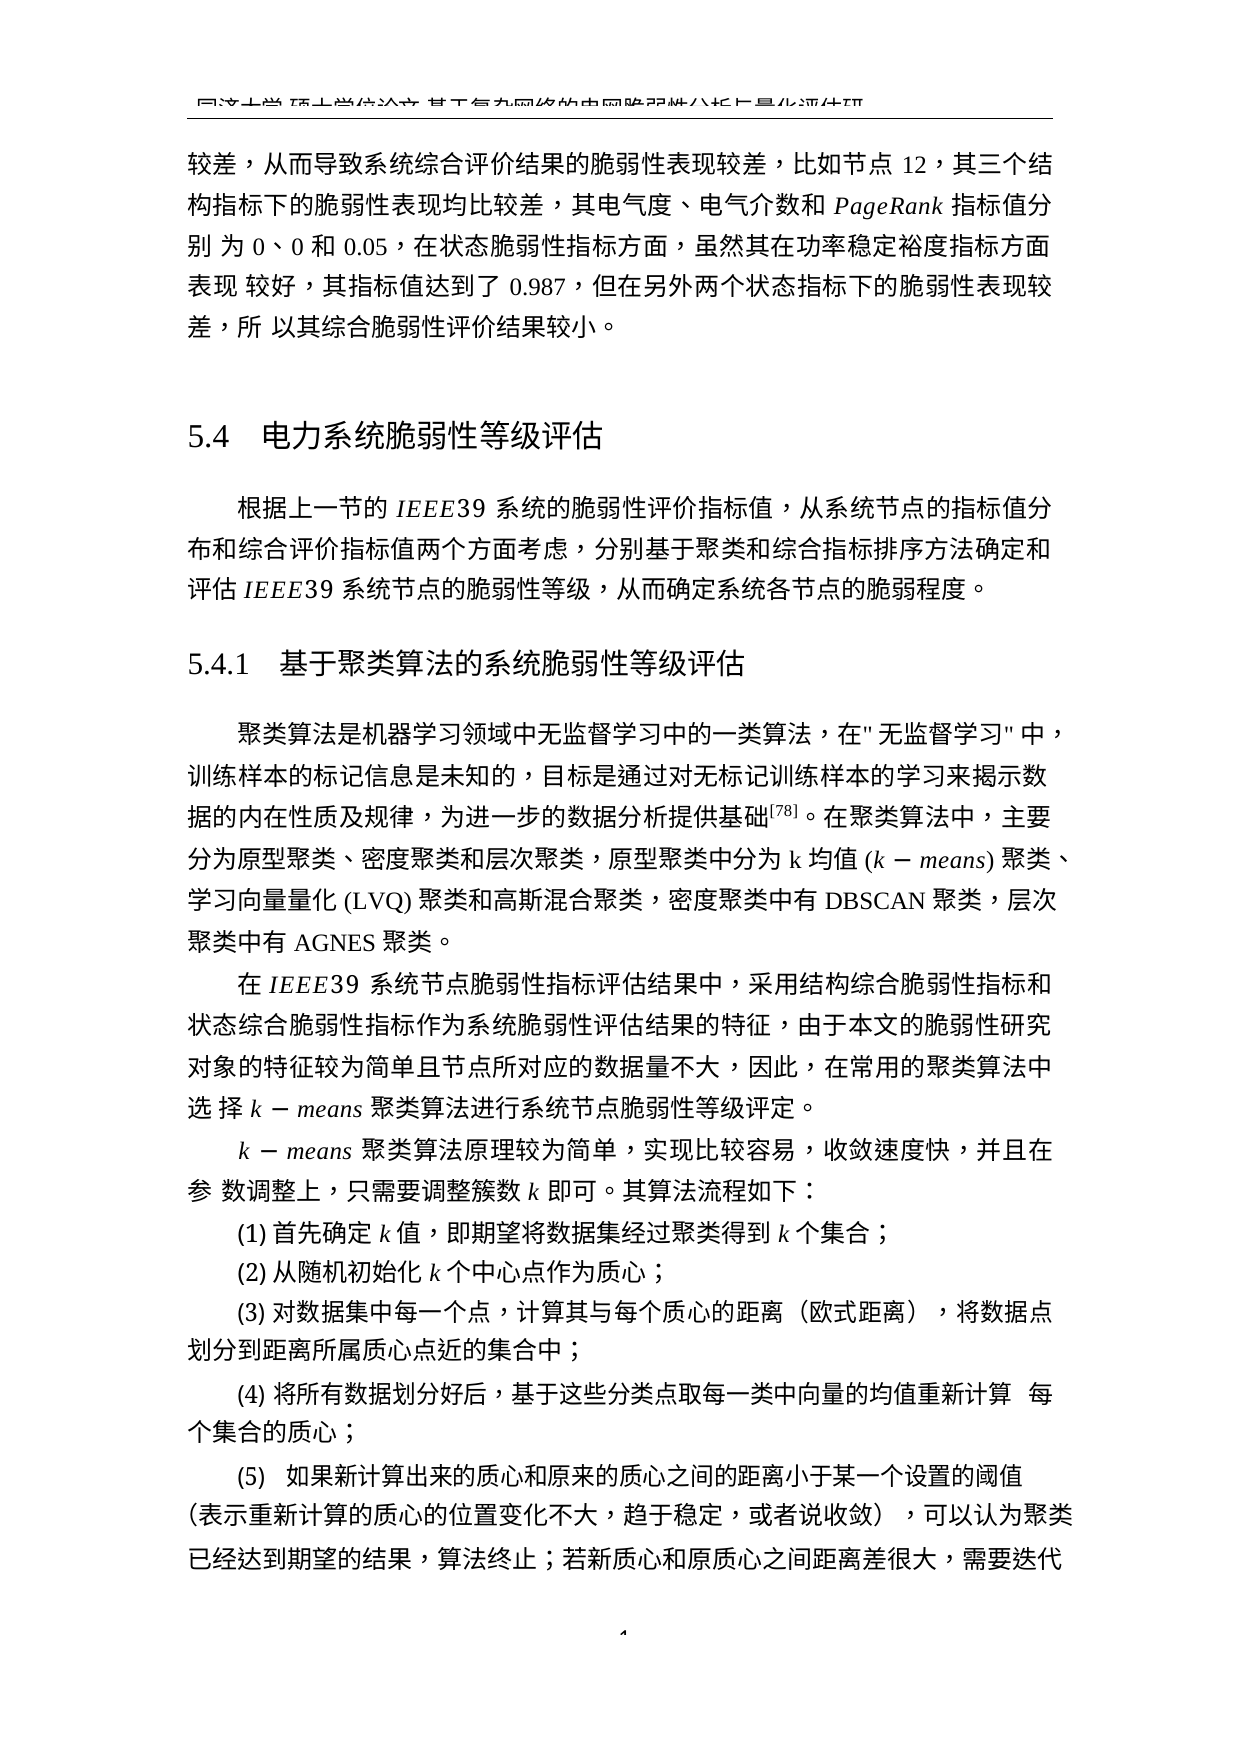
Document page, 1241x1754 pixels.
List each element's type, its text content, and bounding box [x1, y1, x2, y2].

text (3) 对数据集中每一个点，计算其与每个质心的距离（欧式距离），将数据点 划分到距离所属质心点近的集合中； [187, 1294, 1053, 1367]
text 5.4 电力系统脆弱性等级评估 [187, 414, 1082, 457]
text (4) 将所有数据划分好后，基于这些分类点取每一类中向量的均值重新计算 每个集合的质心； [187, 1377, 1053, 1449]
text (2) 从随机初始化 k 个中心点作为质心； [237, 1255, 1082, 1289]
text 在 IEEE39 系统节点脆弱性指标评估结果中，采用结构综合脆弱性指标和 状态综合脆弱性指标作为系统脆弱性评估结果的特征，由于本文的脆弱性研究 对象的特征较为简单且节点所对应的数据量不大，因此，在常用的聚类算法中选 择 k − means 聚类算法进行系统节点脆弱性等级评定。 [187, 966, 1053, 1125]
text (5) 如果新计算出来的质心和原来的质心之间的距离小于某一个设置的阈值 [237, 1459, 1082, 1493]
text 聚类算法是机器学习领域中无监督学习中的一类算法，在" 无监督学习" 中， 训练样本的标记信息是未知的，目标是通过对无标记训练样本的学习来揭示数 据的内在性质及规律，为进一步的数据分析提供基础[78]。在聚类算法中，主要 分为原型聚类、密度聚类和层次聚类，原型聚类中分为 k 均值 (k − means) 聚类、 学习向量量化 (LVQ) 聚类和高斯混合聚类，密度聚类中有 DBSCAN 聚类，层次 聚类中有 AGNES 聚类。 [187, 717, 1082, 958]
text （表示重新计算的质心的位置变化不大，趋于稳定，或者说收敛），可以认为聚类 已经达到期望的结果，算法终止；若新质心和原质心之间距离差很大，需要迭代 [173, 1498, 1082, 1575]
text 较差，从而导致系统综合评价结果的脆弱性表现较差，比如节点 12，其三个结 构指标下的脆弱性表现均比较差，其电气度、电气介数和 PageRank 指标值分别 为 0、0 和 0.05，在状态脆弱性指标方面，虽然其在功率稳定裕度指标方面表现 较好，其指标值达到了 0.987，但在另外两个状态指标下的脆弱性表现较差，所 以其综合脆弱性评价结果较小。 [187, 147, 1053, 344]
text k − means 聚类算法原理较为简单，实现比较容易，收敛速度快，并且在参 数调整上，只需要调整簇数 k 即可。其算法流程如下： [187, 1133, 1053, 1208]
text 根据上一节的 IEEE39 系统的脆弱性评价指标值，从系统节点的指标值分 布和综合评价指标值两个方面考虑，分别基于聚类和综合指标排序方法确定和 评估 IEEE39 系统节点的脆弱性等级，从而确定系统各节点的脆弱程度。 [187, 491, 1053, 606]
text (1) 首先确定 k 值，即期望将数据集经过聚类得到 k 个集合； [237, 1216, 1082, 1250]
text 5.4.1 基于聚类算法的系统脆弱性等级评估 [187, 643, 1082, 683]
